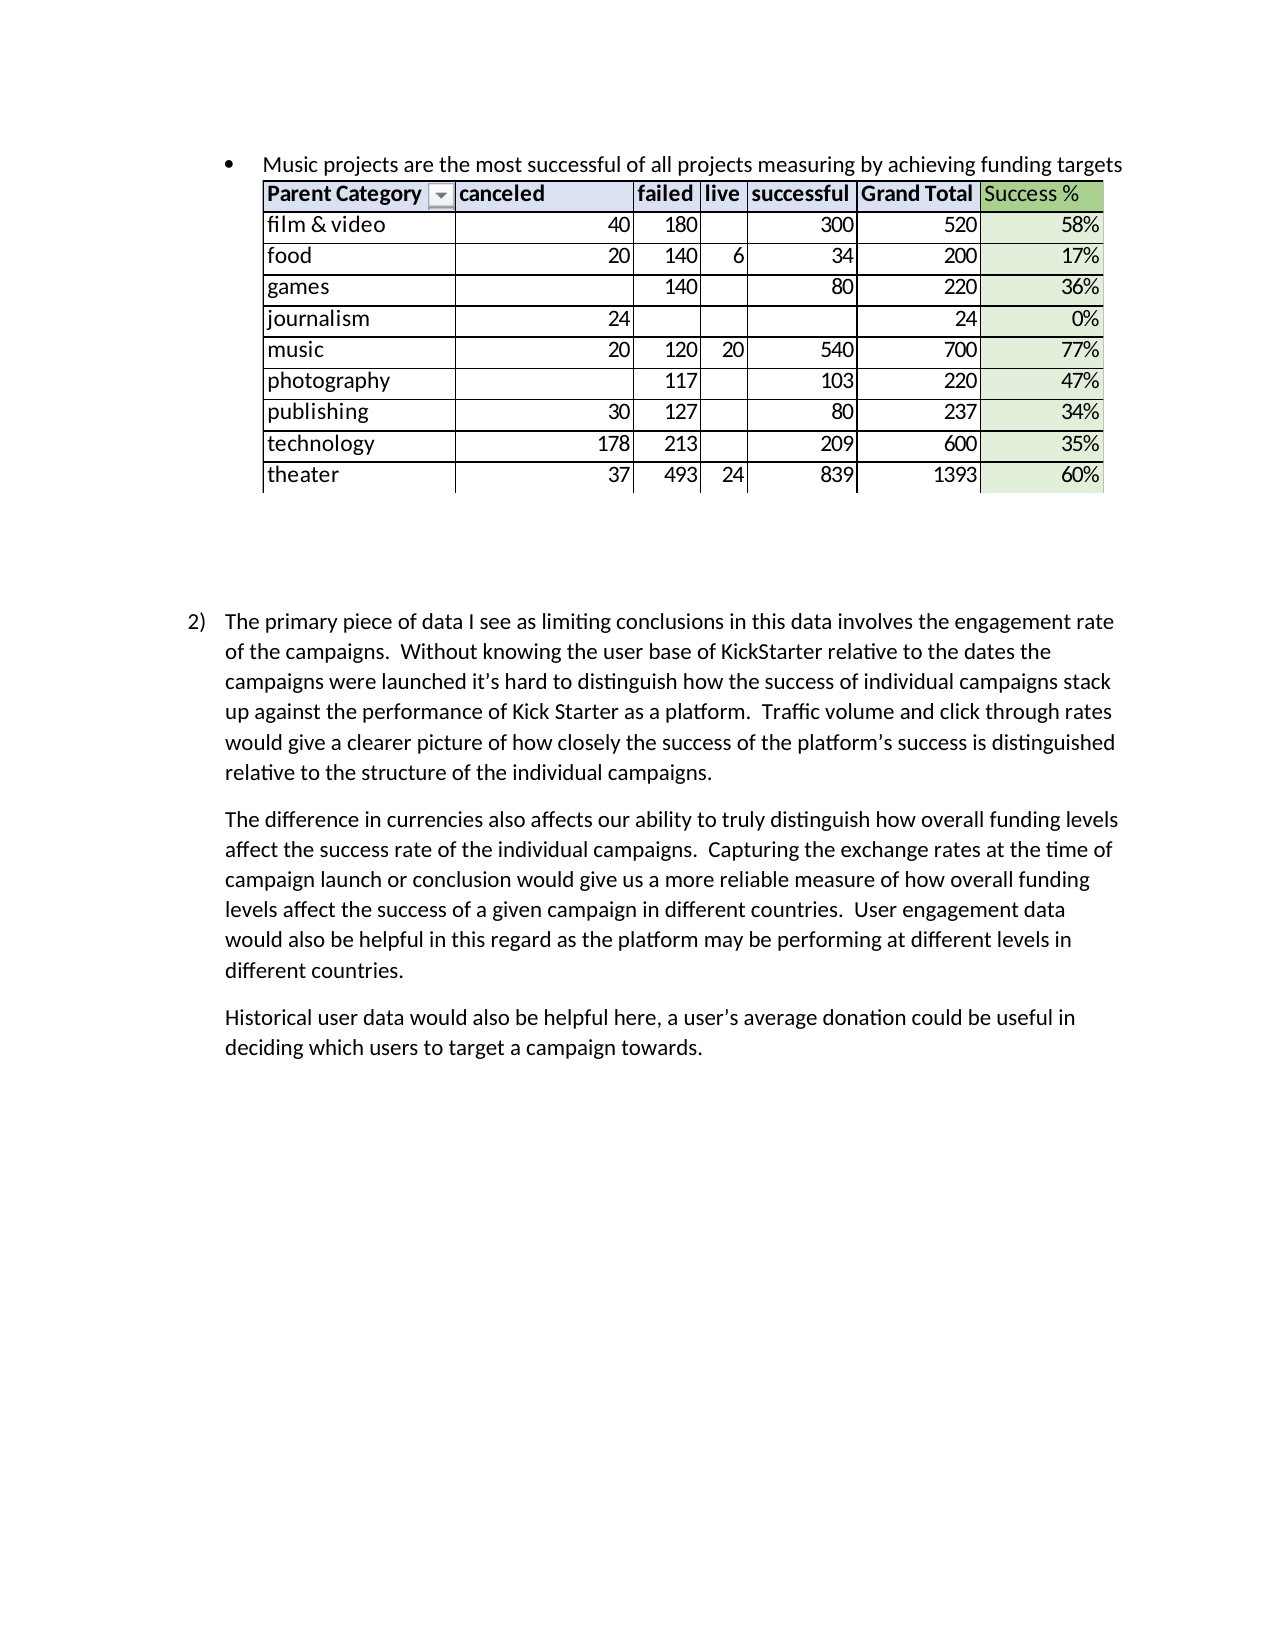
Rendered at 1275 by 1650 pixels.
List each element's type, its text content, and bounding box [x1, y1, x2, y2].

list Music projects are the most successful of all projects measuring by achieving funding targets [225, 150, 1125, 178]
text Historical user data would also be helpful here, a user’s average donation could be useful in deciding which users to target a campaign towards. [225, 1003, 1125, 1061]
list The primary piece of data I see as limiting conclusions in this data involves the engagement rate of the campaigns. Without knowing the user base of KickStarter relative to the dates the campaigns were launched it’s hard to distinguish how the success of individual campaigns stack up against the performance of Kick Starter as a platform. Traffic volume and click through rates would give a clearer picture of how closely the success of the platform’s success is distinguished relative to the structure of the individual campaigns. [187, 607, 1125, 786]
text The difference in currencies also affects our ability to truly distinguish how overall funding levels affect the success rate of the individual campaigns. Capturing the exchange rates at the time of campaign launch or conclusion would give us a more reliable measure of how overall funding levels affect the success of a given campaign in different countries. User engagement data would also be helpful in this regard as the platform may be performing at different levels in different countries. [225, 805, 1125, 984]
